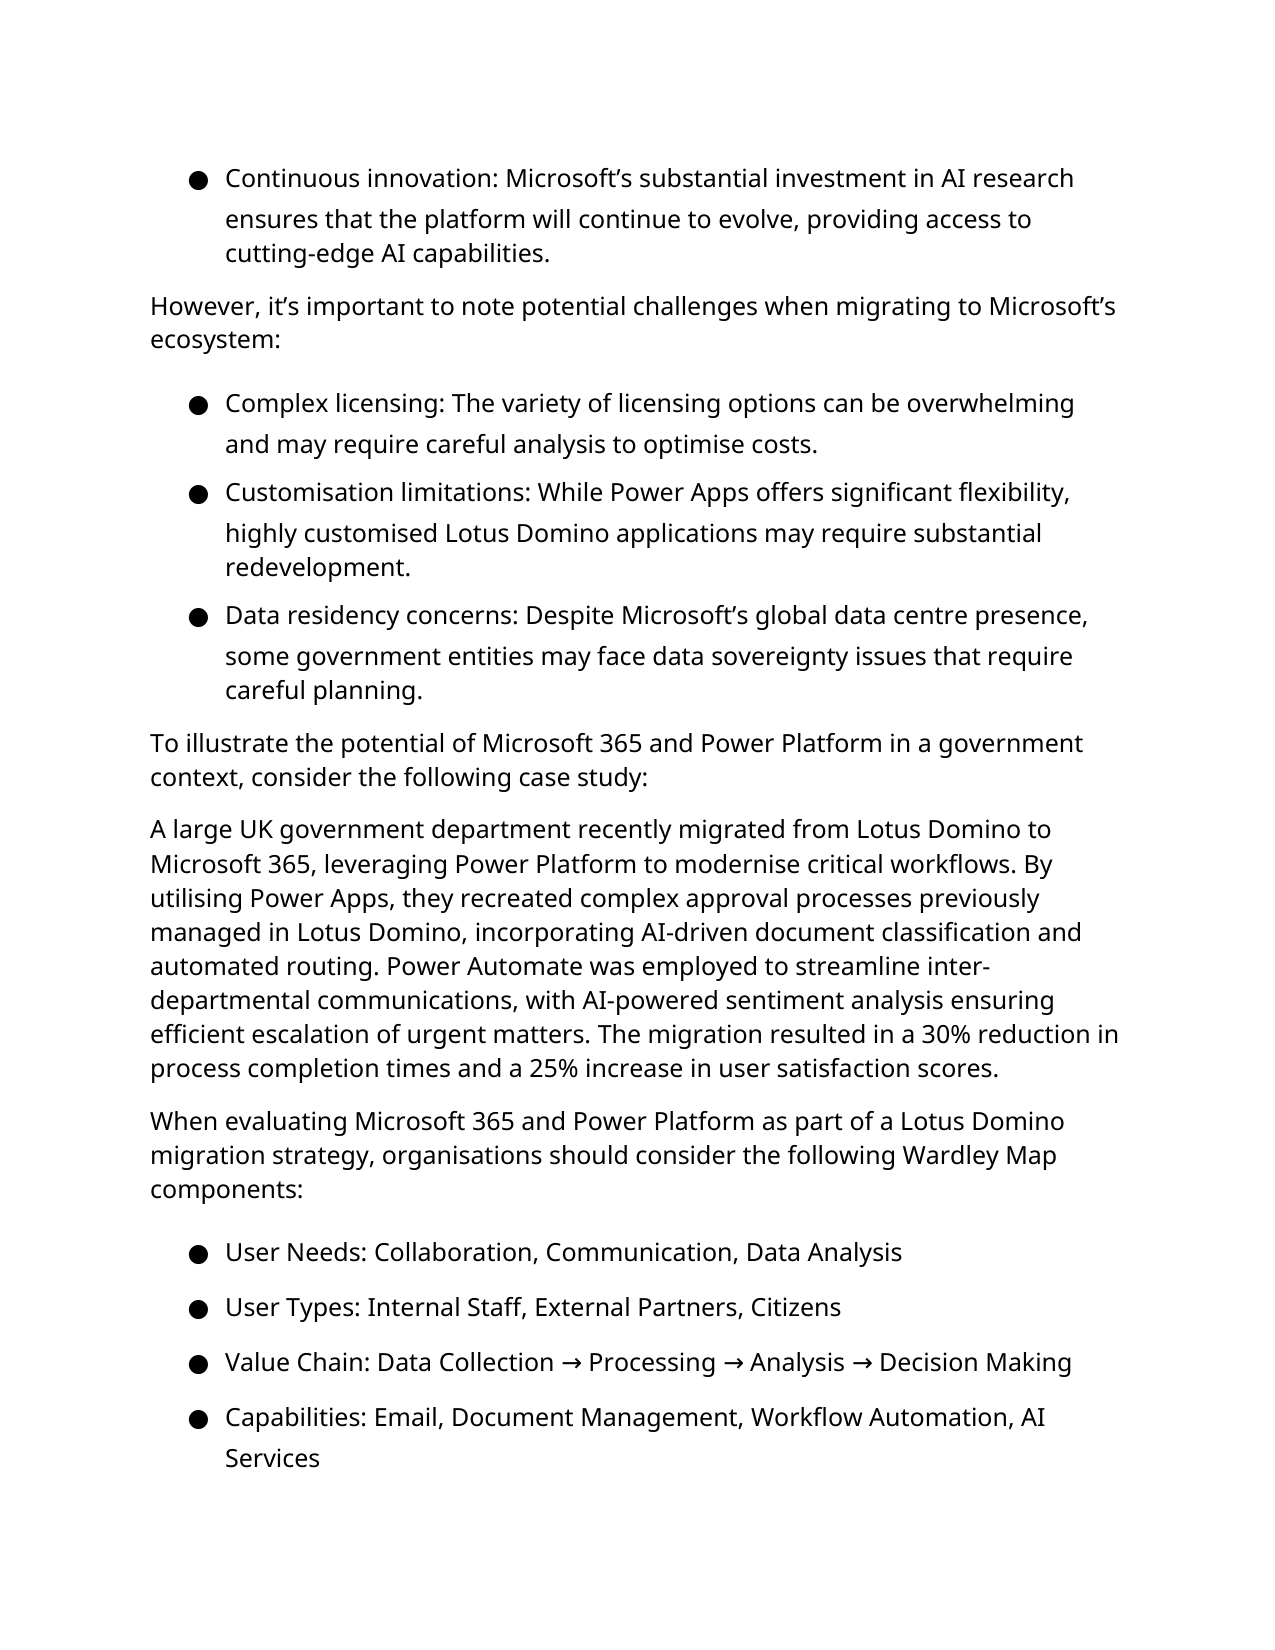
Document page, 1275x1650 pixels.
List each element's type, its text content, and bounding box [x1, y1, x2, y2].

text To illustrate the potential of Microsoft 365 and Power Platform in a government context, consider the following case study: [150, 725, 1125, 793]
list Data residency concerns: Despite Microsoft’s global data centre presence, some government entities may face data sovereignty issues that require careful planning. [187, 587, 1125, 707]
text A large UK government department recently migrated from Lotus Domino to Microsoft 365, leveraging Power Platform to modernise critical workflows. By utilising Power Apps, they recreated complex approval processes previously managed in Lotus Domino, incorporating AI-driven document classification and automated routing. Power Automate was employed to streamline inter-departmental communications, with AI-powered sentiment analysis ensuring efficient escalation of urgent matters. The migration resulted in a 30% reduction in process completion times and a 25% increase in user satisfaction scores. [150, 812, 1125, 1085]
list User Needs: Collaboration, Communication, Data Analysis [187, 1224, 1125, 1276]
list User Types: Internal Staff, External Partners, Citizens [187, 1279, 1125, 1331]
list Continuous innovation: Microsoft’s substantial investment in AI research ensures that the platform will continue to evolve, providing access to cutting-edge AI capabilities. [187, 150, 1125, 269]
list Customisation limitations: While Power Apps offers significant flexibility, highly customised Lotus Domino applications may require substantial redevelopment. [187, 464, 1125, 583]
text However, it’s important to note potential challenges when migrating to Microsoft’s ecosystem: [150, 288, 1125, 356]
list Complex licensing: The variety of licensing options can be overwhelming and may require careful analysis to optimise costs. [187, 375, 1125, 460]
list Capabilities: Email, Document Management, Workflow Automation, AI Services [187, 1389, 1125, 1475]
list Value Chain: Data Collection → Processing → Analysis → Decision Making [187, 1334, 1125, 1386]
text When evaluating Microsoft 365 and Power Platform as part of a Lotus Domino migration strategy, organisations should consider the following Wardley Map components: [150, 1103, 1125, 1206]
